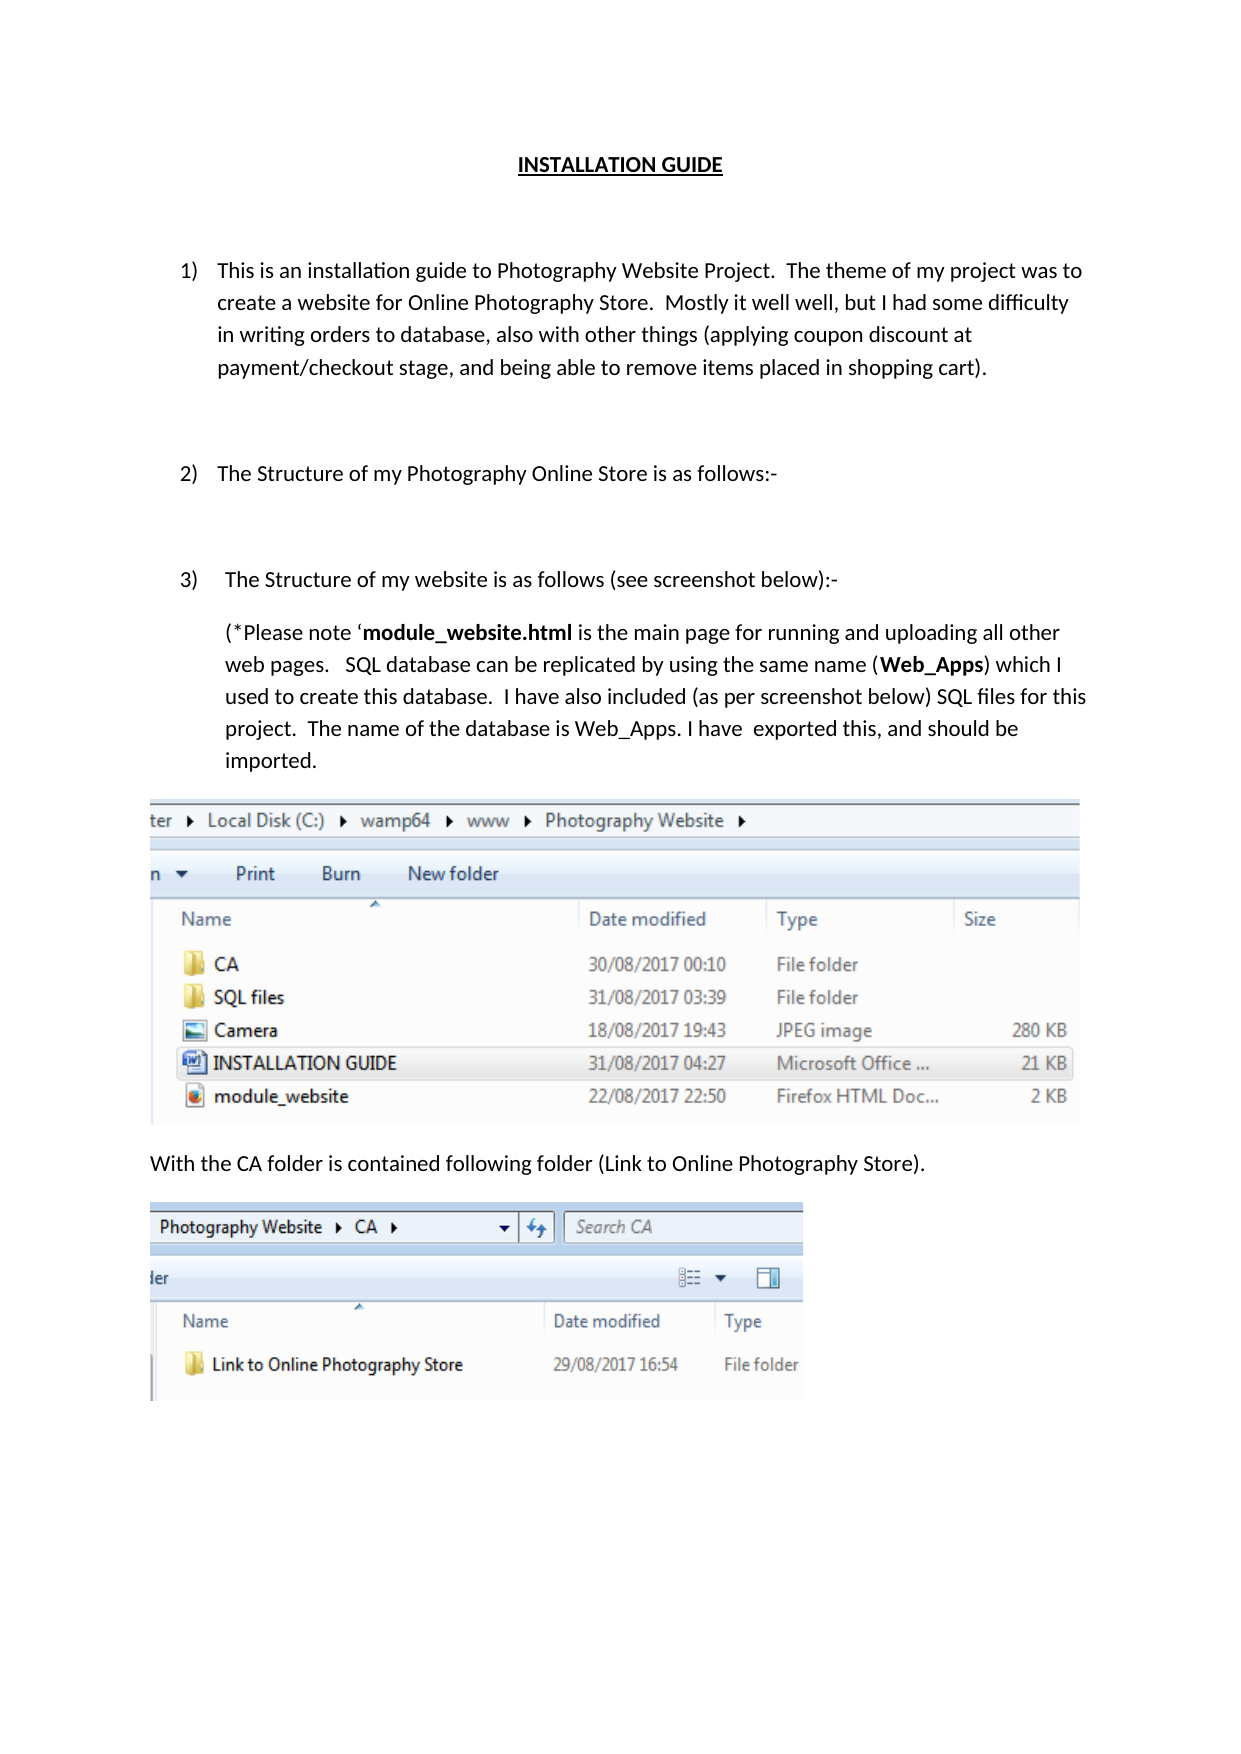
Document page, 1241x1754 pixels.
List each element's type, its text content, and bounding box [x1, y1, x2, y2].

text (*Please note ‘module_website.html is the main page for running and uploading all other web pages. SQL database can be replicated by using the same name (Web_Apps) which I used to create this database. I have also included (as per screenshot below) SQL files for this project. The name of the database is Web_Apps. I have exported this, and should be imported. [225, 618, 1090, 774]
picture [150, 799, 1080, 1125]
list This is an installation guide to Photography Website Project. The theme of my project was to create a website for Online Photography Store. Mostly it well well, but I had some difficulty in writing orders to database, also with other things (applying coupon discount at payment/checkout stage, and being able to remove items placed in shopping cart). [179, 256, 1090, 381]
picture [150, 1202, 804, 1401]
text INSTALLATION GUIDE [150, 150, 1090, 178]
text With the CA folder is contained following folder (Link to Online Photography Store). [150, 1149, 1090, 1177]
list The Structure of my Photography Online Store is as follows:- [179, 459, 1090, 487]
text 3) The Structure of my website is as follows (see screenshot below):- [150, 565, 1090, 593]
